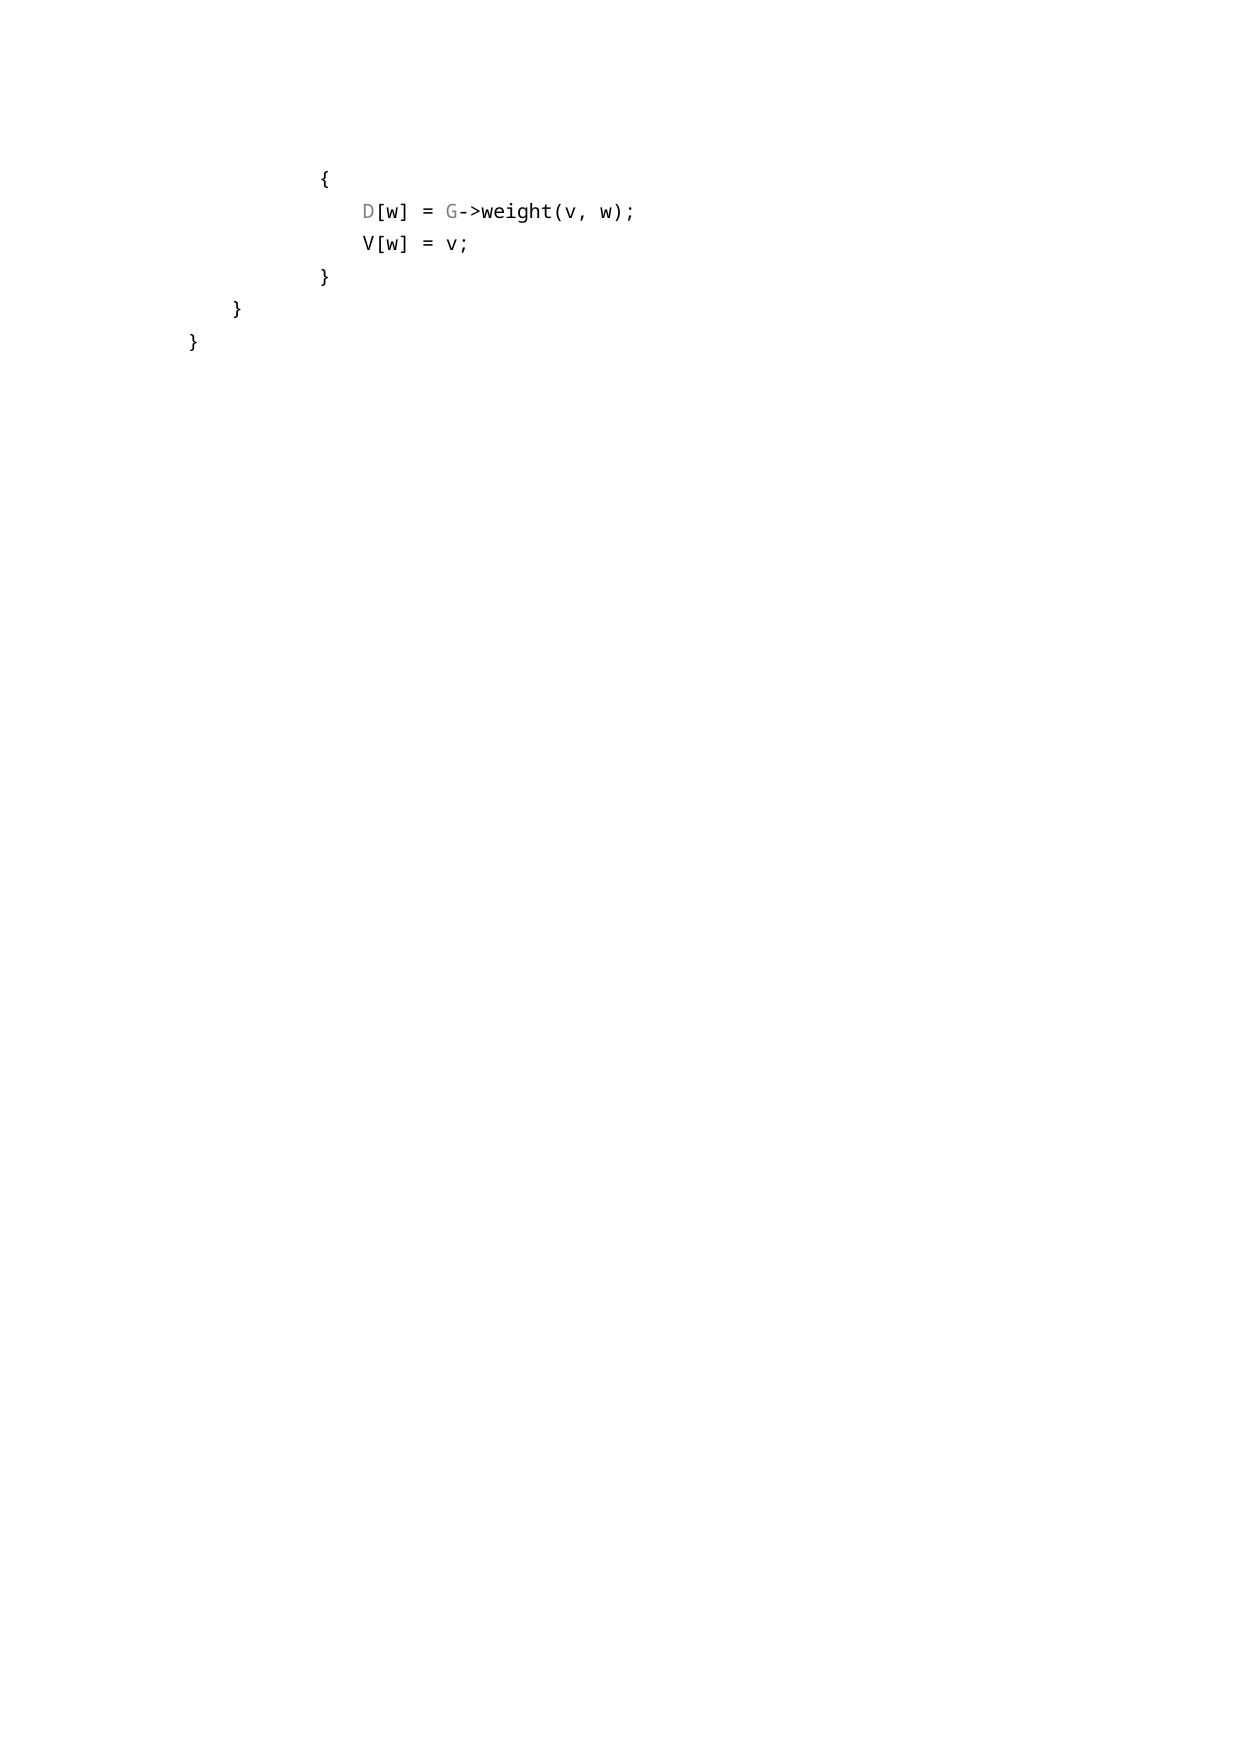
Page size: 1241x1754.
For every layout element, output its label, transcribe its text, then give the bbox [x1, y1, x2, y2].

text V[w] = v; [187, 227, 1053, 259]
text { [187, 162, 1053, 194]
text } [187, 259, 1053, 292]
text } [187, 324, 1053, 357]
text D[w] = G->weight(v, w); [187, 194, 1053, 227]
text } [187, 292, 1053, 324]
